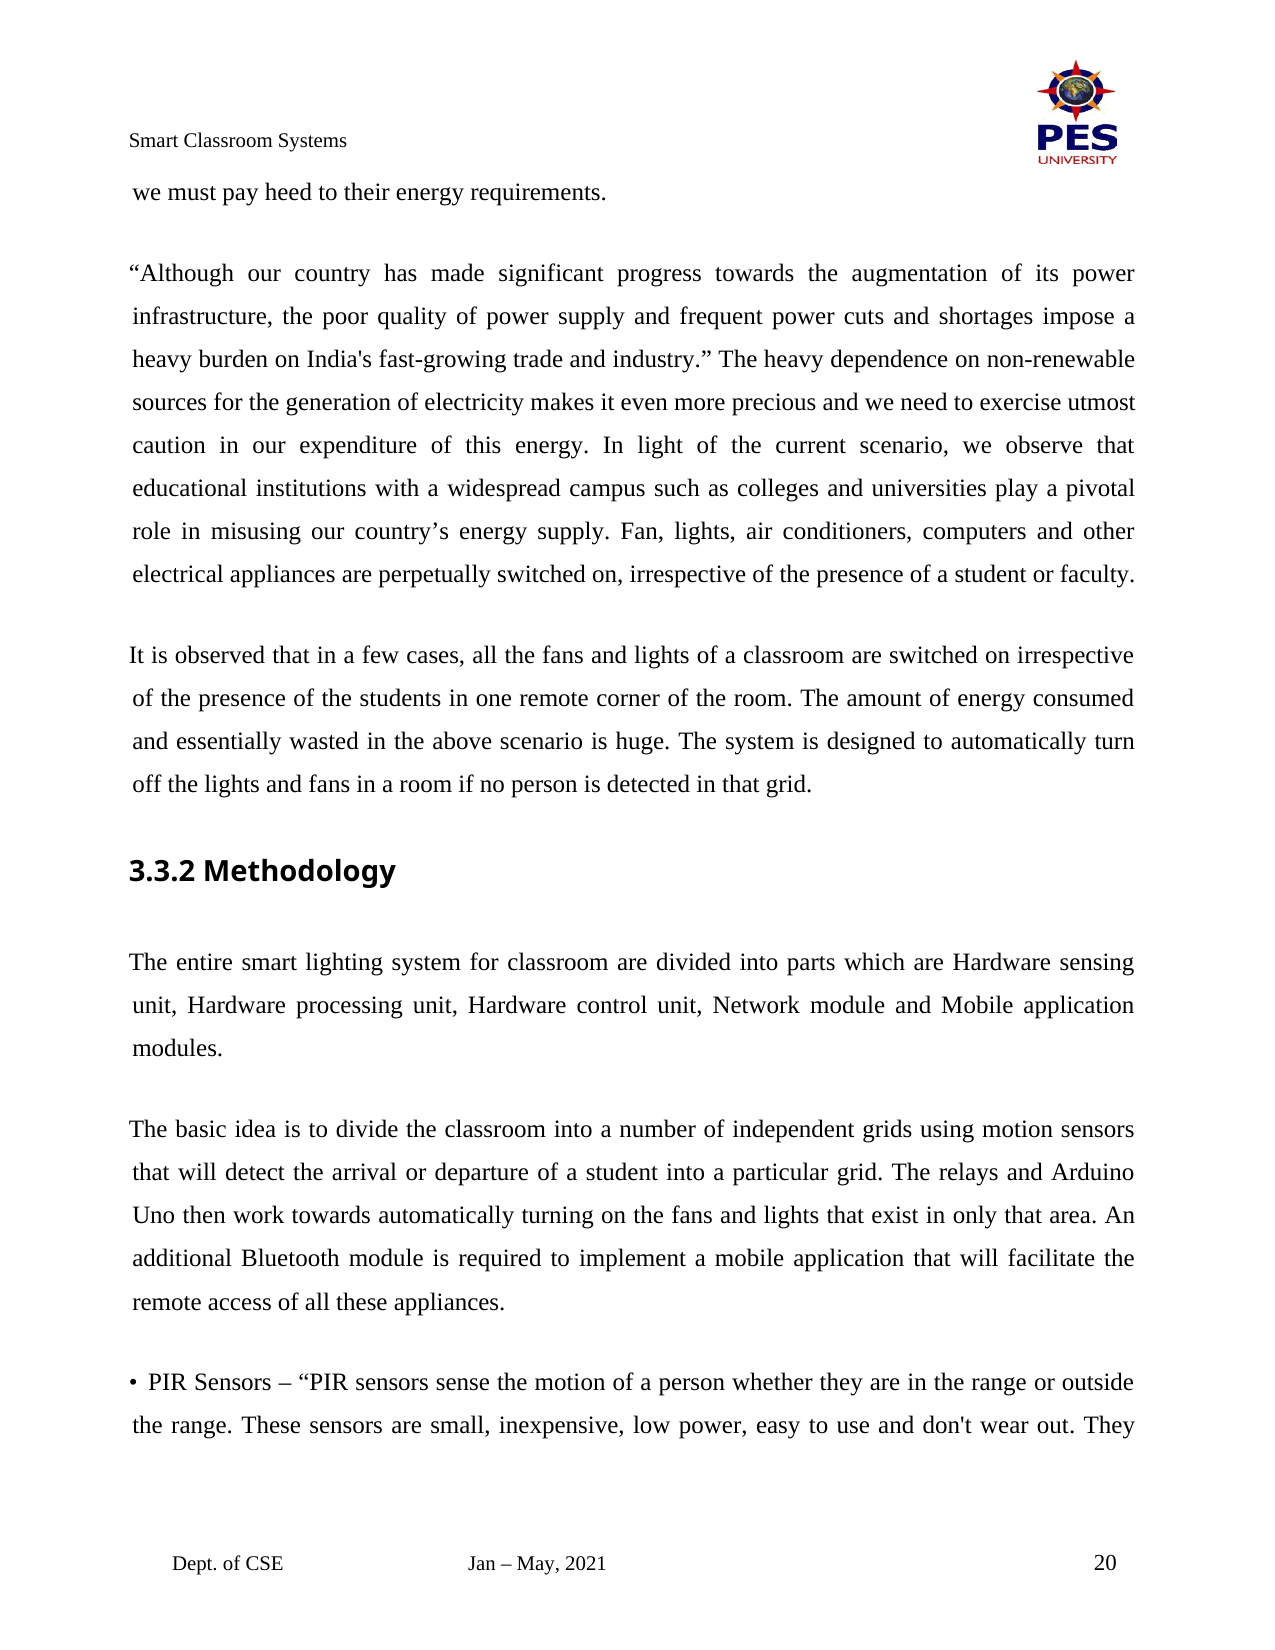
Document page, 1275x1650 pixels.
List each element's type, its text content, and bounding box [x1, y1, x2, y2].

text The entire smart lighting system for classroom are divided into parts which are Hardware sensing unit, Hardware processing unit, Hardware control unit, Network module and Mobile application modules. [128, 947, 1136, 1062]
text The basic idea is to divide the classroom into a number of independent grids using motion sensors that will detect the arrival or departure of a student into a particular grid. The relays and Arduino Uno then work towards automatically turning on the fans and lights that exist in only that area. An additional Bluetooth module is required to implement a mobile application that will facilitate the remote access of all these appliances. [128, 1114, 1136, 1315]
picture [1036, 60, 1117, 164]
text It is observed that in a few cases, all the fans and lights of a classroom are switched on irrespective of the presence of the students in one remote corner of the room. The amount of energy consumed and essentially wasted in the above scenario is huge. The system is designed to automatically turn off the lights and fans in a room if no person is detected in that grid. [128, 640, 1136, 798]
text “Although our country has made significant progress towards the augmentation of its power infrastructure, the poor quality of power supply and frequent power cuts and shortages impose a heavy burden on India's fast-growing trade and industry.” The heavy dependence on non-renewable sources for the generation of electricity makes it even more precious and we need to exercise utmost caution in our expenditure of this energy. In light of the current scenario, we observe that educational institutions with a widespread campus such as colleges and universities play a pivotal role in misusing our country’s energy supply. Fan, lights, air conditioners, computers and other electrical appliances are perpetually switched on, irrespective of the presence of a student or faculty. [128, 258, 1136, 588]
text 3.3.2 Methodology [128, 850, 1136, 890]
